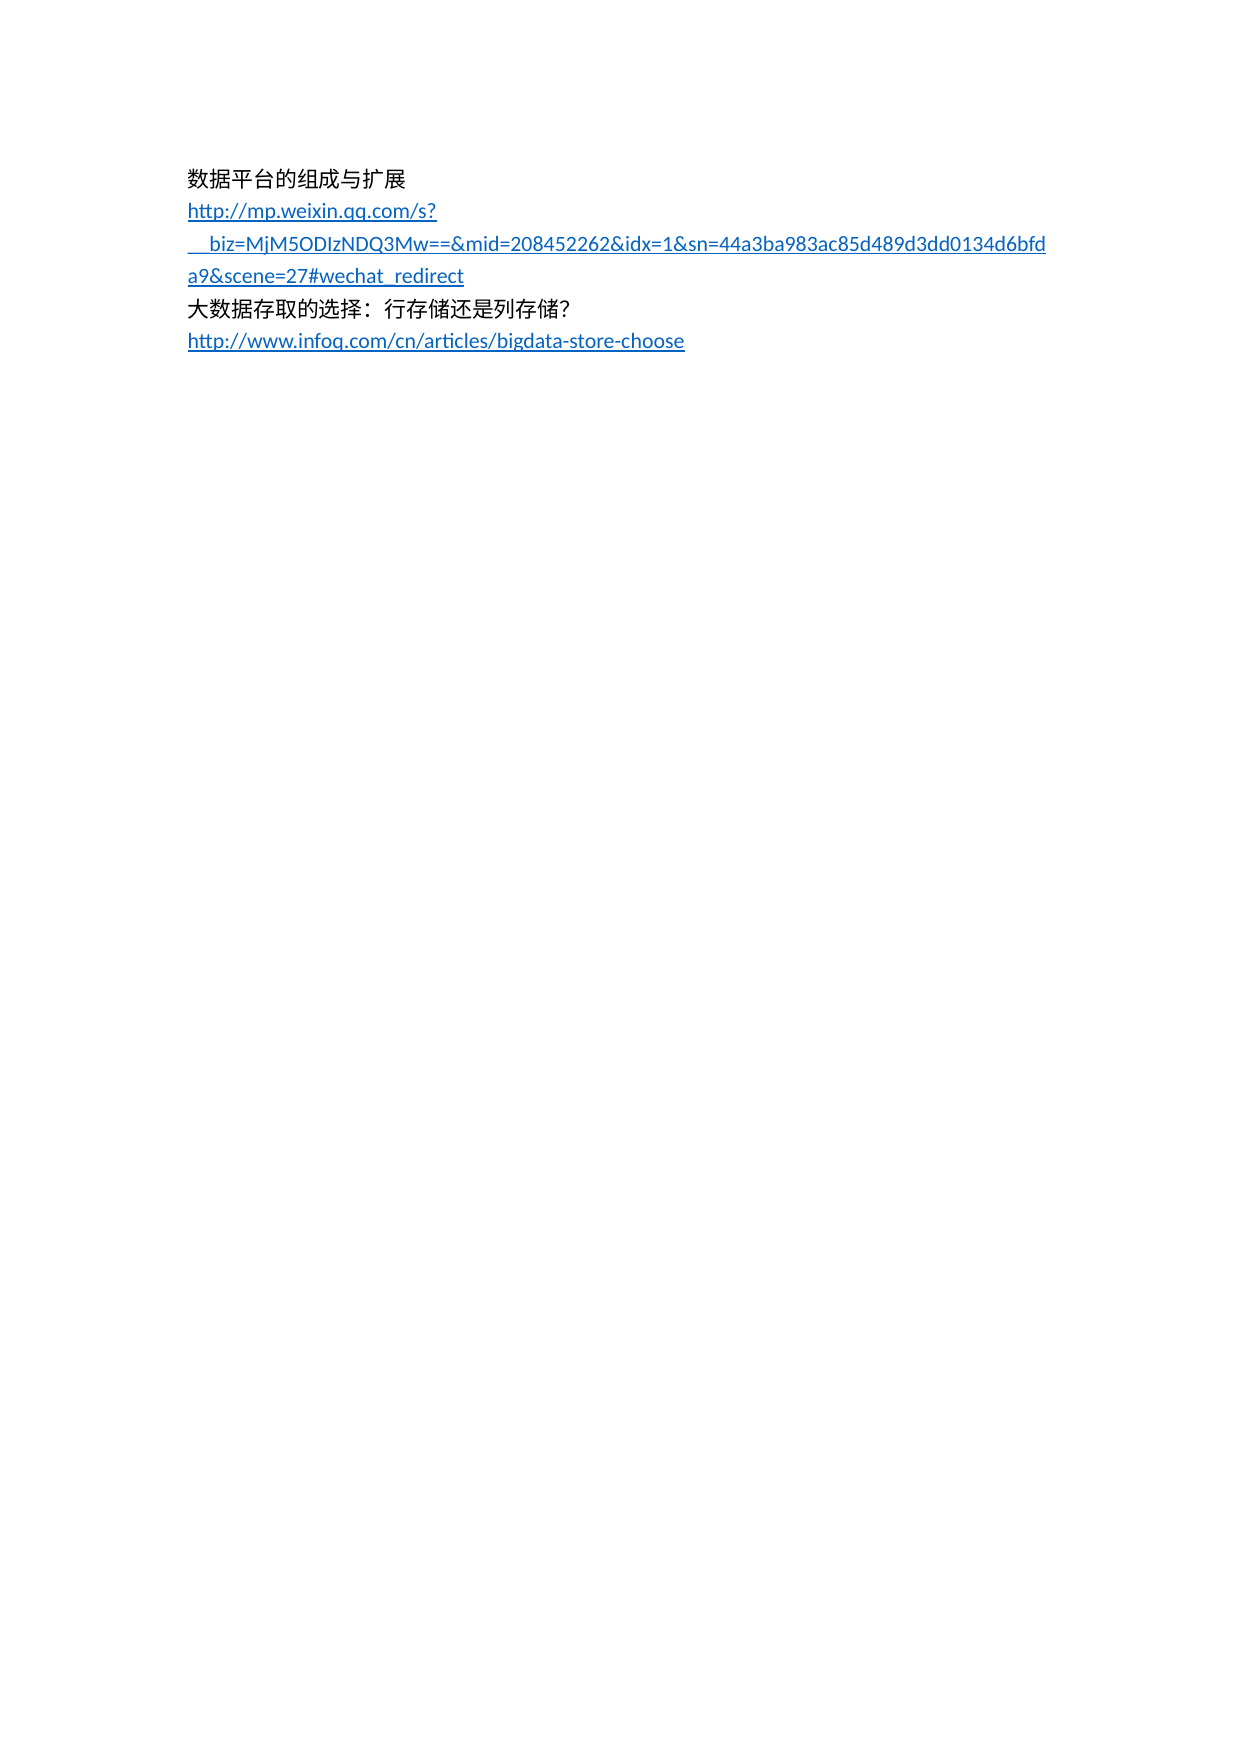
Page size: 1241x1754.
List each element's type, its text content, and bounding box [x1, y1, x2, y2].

text 数据平台的组成与扩展 [187, 162, 1053, 194]
text 大数据存取的选择：行存储还是列存储？ [187, 292, 1053, 324]
text http://www.infoq.com/cn/articles/bigdata-store-choose [187, 324, 1053, 357]
text http://mp.weixin.qq.com/s?__biz=MjM5ODIzNDQ3Mw==&mid=208452262&idx=1&sn=44a3ba983ac85d489d3dd0134d6bfda9&scene=27#wechat_redirect [187, 194, 1053, 292]
